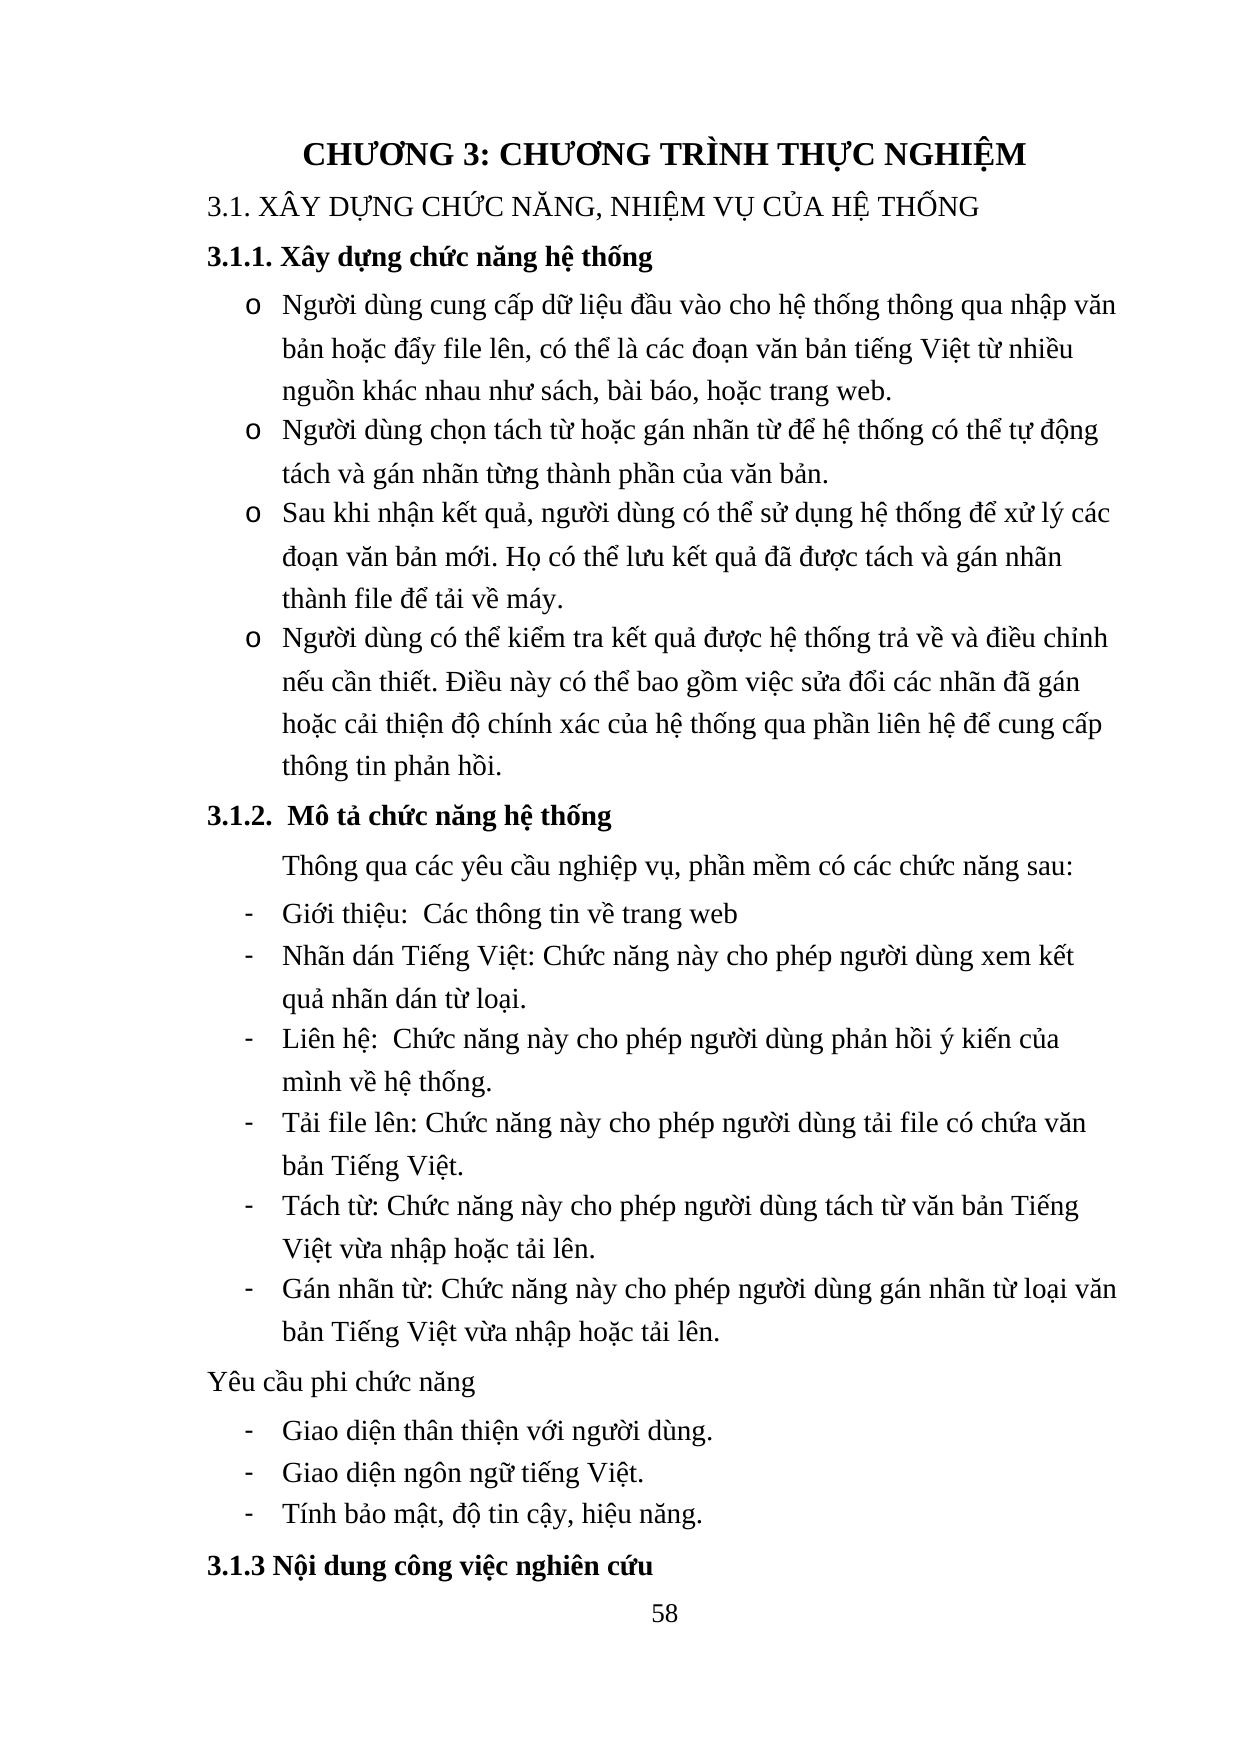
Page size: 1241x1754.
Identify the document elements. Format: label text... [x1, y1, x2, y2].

list Tách từ: Chức năng này cho phép người dùng tách từ văn bản Tiếng Việt vừa nhập hoặc tải lên. [244, 1181, 1122, 1264]
list Gán nhãn từ: Chức năng này cho phép người dùng gán nhãn từ loại văn bản Tiếng Việt vừa nhập hoặc tải lên. [244, 1264, 1122, 1348]
list Tính bảo mật, độ tin cậy, hiệu năng. [244, 1489, 1122, 1531]
list Người dùng cung cấp dữ liệu đầu vào cho hệ thống thông qua nhập văn bản hoặc đẩy file lên, có thể là các đoạn văn bản tiếng Việt từ nhiều nguồn khác nhau như sách, bài báo, hoặc trang web. [244, 281, 1122, 406]
list Giới thiệu: Các thông tin về trang web [244, 889, 1122, 931]
list Nhãn dán Tiếng Việt: Chức năng này cho phép người dùng xem kết quả nhãn dán từ loại. [244, 931, 1122, 1014]
list Giao diện thân thiện với người dùng. [244, 1406, 1122, 1448]
text 3.1.3 Nội dung công việc nghiên cứu [207, 1539, 1122, 1581]
text 3.1. XÂY DỰNG CHỨC NĂNG, NHIỆM VỤ CỦA HỆ THỐNG [207, 181, 1122, 223]
subtitle 3.1.2. Mô tả chức năng hệ thống [207, 789, 1122, 831]
text Yêu cầu phi chức năng [207, 1356, 1122, 1398]
list Sau khi nhận kết quả, người dùng có thể sử dụng hệ thống để xử lý các đoạn văn bản mới. Họ có thể lưu kết quả đã được tách và gán nhãn thành file để tải về máy. [244, 489, 1122, 614]
subtitle 3.1.1. Xây dựng chức năng hệ thống [207, 231, 1122, 273]
list Người dùng chọn tách từ hoặc gán nhãn từ để hệ thống có thể tự động tách và gán nhãn từng thành phần của văn bản. [244, 406, 1122, 489]
text Thông qua các yêu cầu nghiệp vụ, phần mềm có các chức năng sau: [207, 839, 1122, 881]
subtitle CHƯƠNG 3: CHƯƠNG TRÌNH THỰC NGHIỆM [207, 131, 1122, 173]
list Giao diện ngôn ngữ tiếng Việt. [244, 1448, 1122, 1489]
list Người dùng có thể kiểm tra kết quả được hệ thống trả về và điều chỉnh nếu cần thiết. Điều này có thể bao gồm việc sửa đổi các nhãn đã gán hoặc cải thiện độ chính xác của hệ thống qua phần liên hệ để cung cấp thông tin phản hồi. [244, 614, 1122, 781]
list Tải file lên: Chức năng này cho phép người dùng tải file có chứa văn bản Tiếng Việt. [244, 1098, 1122, 1181]
list Liên hệ: Chức năng này cho phép người dùng phản hồi ý kiến của mình về hệ thống. [244, 1014, 1122, 1098]
